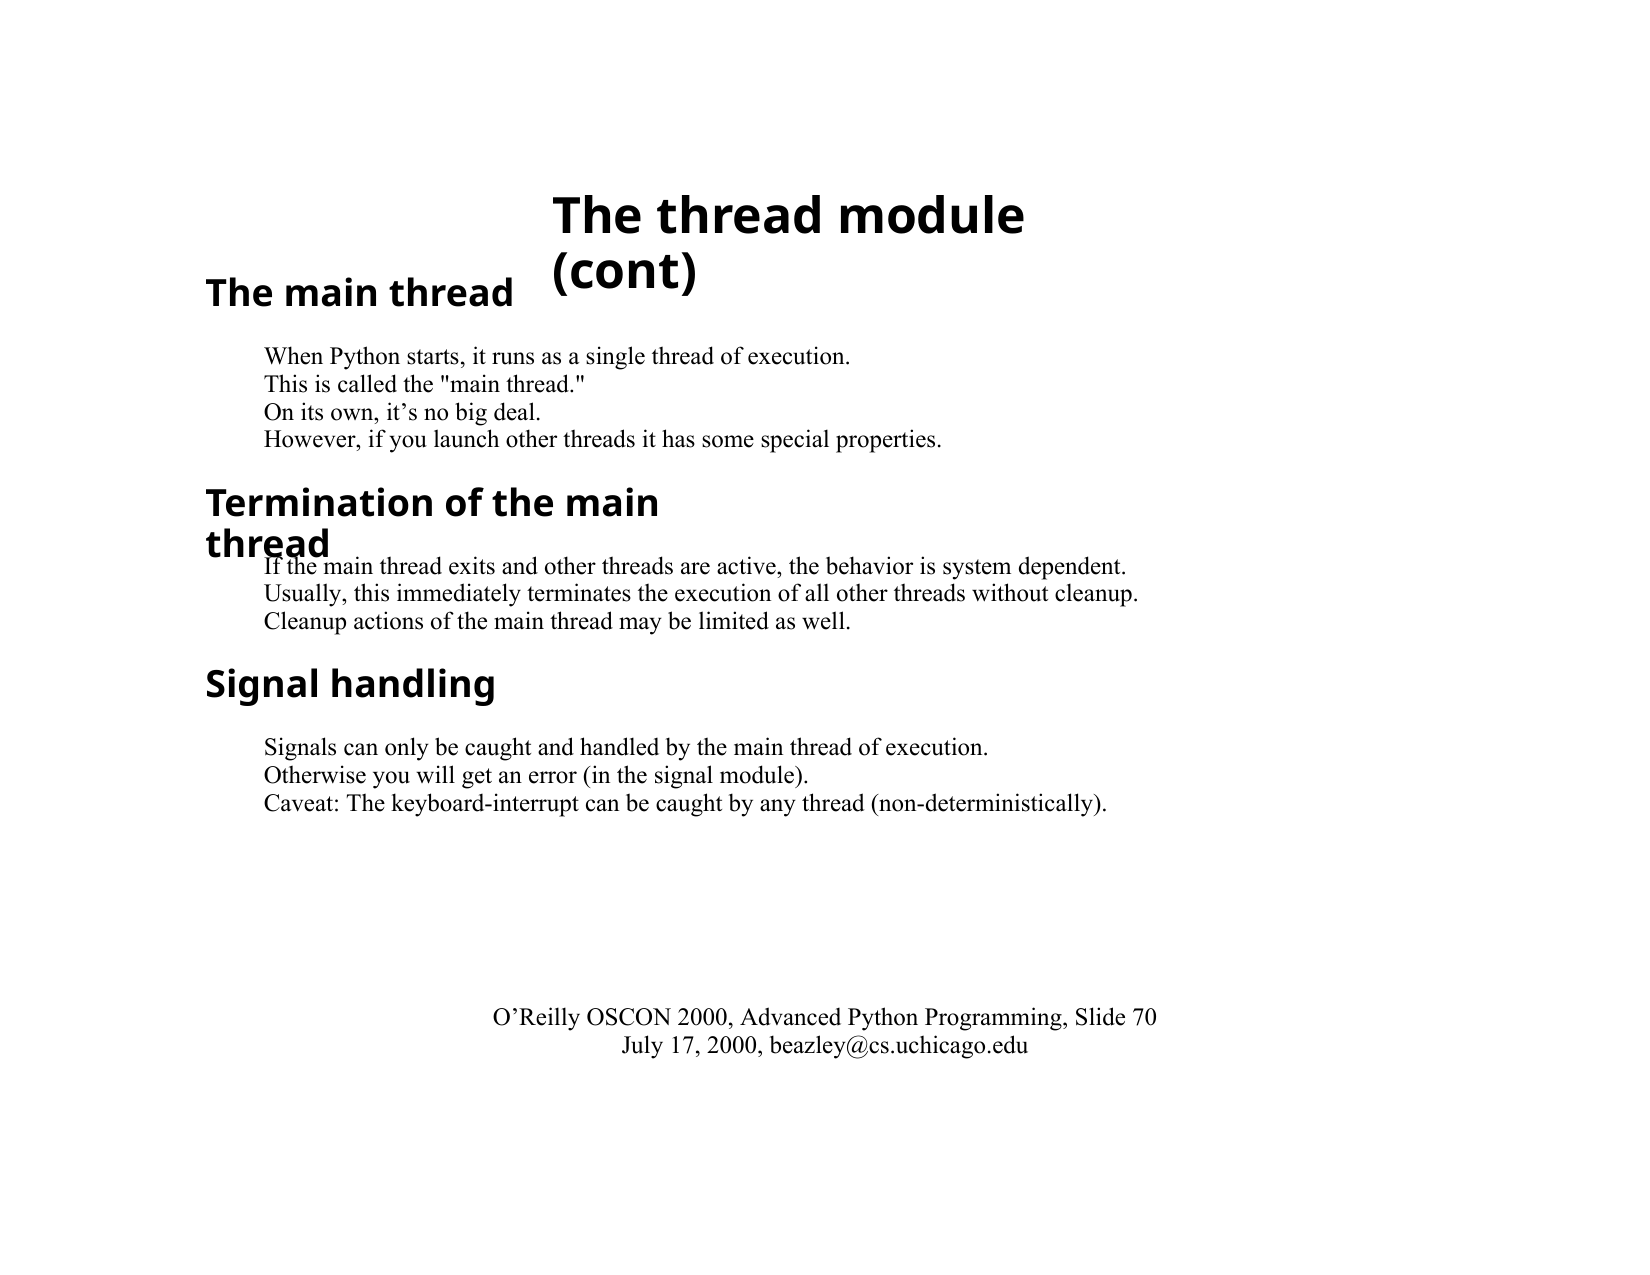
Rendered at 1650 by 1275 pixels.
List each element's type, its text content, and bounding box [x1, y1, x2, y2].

text However, if you launch other threads it has some special properties. [263, 426, 1044, 453]
text Usually, this immediately terminates the execution of all other threads without cleanup. [263, 580, 1271, 607]
text O’Reilly OSCON 2000, Advanced Python Programming, Slide 70 [493, 1003, 1257, 1031]
text The thread module (cont) [552, 189, 1180, 299]
text Signals can only be caught and handled by the main thread of execution. [263, 734, 1234, 761]
text Cleanup actions of the main thread may be limited as well. [263, 607, 1271, 635]
text This is called the "main thread." [263, 370, 939, 398]
text On its own, it’s no big deal. [263, 398, 939, 426]
text Signal handling [205, 664, 513, 706]
text When Python starts, it runs as a single thread of execution. [263, 343, 939, 370]
text Termination of the main thread [205, 483, 790, 566]
text July 17, 2000, beazley@cs.uchicago.edu [621, 1031, 1257, 1059]
text If the main thread exits and other threads are active, the behavior is system dependent. [263, 552, 1271, 580]
text Otherwise you will get an error (in the signal module). [263, 761, 1234, 789]
text Caveat: The keyboard-interrupt can be caught by any thread (non-deterministically). [263, 789, 1234, 817]
text The main thread [205, 273, 530, 315]
